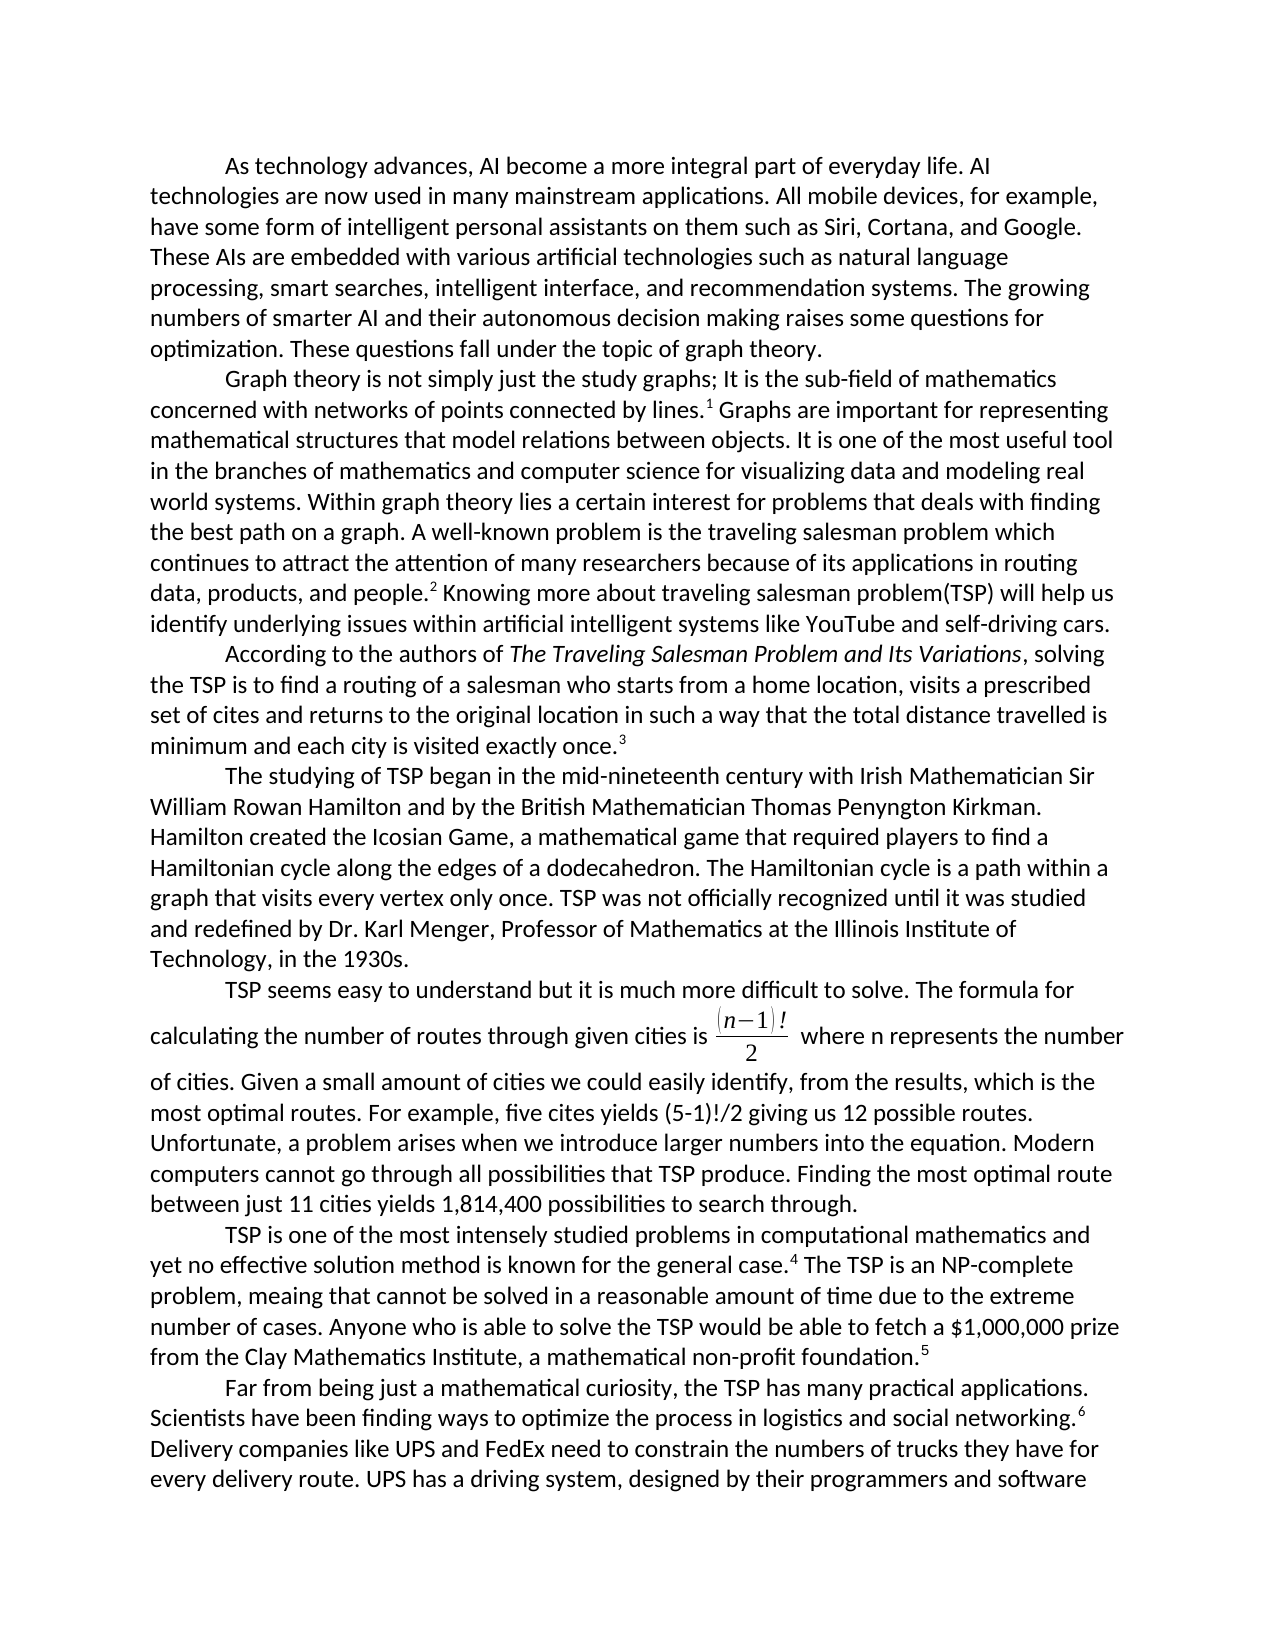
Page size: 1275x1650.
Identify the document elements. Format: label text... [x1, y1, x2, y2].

text Graph theory is not simply just the study graphs; It is the sub-field of mathematics concerned with networks of points connected by lines. Graphs are important for representing mathematical structures that model relations between objects. It is one of the most useful tool in the branches of mathematics and computer science for visualizing data and modeling real world systems. Within graph theory lies a certain interest for problems that deals with finding the best path on a graph. A well-known problem is the traveling salesman problem which continues to attract the attention of many researchers because of its applications in routing data, products, and people. Knowing more about traveling salesman problem(TSP) will help us identify underlying issues within artificial intelligent systems like YouTube and self-driving cars. [150, 364, 1125, 638]
text According to the authors of The Traveling Salesman Problem and Its Variations, solving the TSP is to find a routing of a salesman who starts from a home location, visits a prescribed set of cites and returns to the original location in such a way that the total distance travelled is minimum and each city is visited exactly once. [150, 638, 1125, 760]
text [150, 1372, 1125, 1494]
text TSP seems easy to understand but it is much more difficult to solve. The formula for calculating the number of routes through given cities is where n represents the number of cities. Given a small amount of cities we could easily identify, from the results, which is the most optimal routes. For example, five cites yields (5-1)!/2 giving us 12 possible routes. Unfortunate, a problem arises when we introduce larger numbers into the equation. Modern computers cannot go through all possibilities that TSP produce. Finding the most optimal route between just 11 cities yields 1,814,400 possibilities to search through. [150, 974, 1125, 1219]
text As technology advances, AI become a more integral part of everyday life. AI technologies are now used in many mainstream applications. All mobile devices, for example, have some form of intelligent personal assistants on them such as Siri, Cortana, and Google. These AIs are embedded with various artificial technologies such as natural language processing, smart searches, intelligent interface, and recommendation systems. The growing numbers of smarter AI and their autonomous decision making raises some questions for optimization. These questions fall under the topic of graph theory. [150, 150, 1125, 364]
text TSP is one of the most intensely studied problems in computational mathematics and yet no effective solution method is known for the general case. The TSP is an NP-complete problem, meaing that cannot be solved in a reasonable amount of time due to the extreme number of cases. Anyone who is able to solve the TSP would be able to fetch a $1,000,000 prize from the Clay Mathematics Institute, a mathematical non-profit foundation. [150, 1219, 1125, 1372]
text The studying of TSP began in the mid-nineteenth century with Irish Mathematician Sir William Rowan Hamilton and by the British Mathematician Thomas Penyngton Kirkman. Hamilton created the Icosian Game, a mathematical game that required players to find a Hamiltonian cycle along the edges of a dodecahedron. The Hamiltonian cycle is a path within a graph that visits every vertex only once. TSP was not officially recognized until it was studied and redefined by Dr. Karl Menger, Professor of Mathematics at the Illinois Institute of Technology, in the 1930s. [150, 760, 1125, 974]
